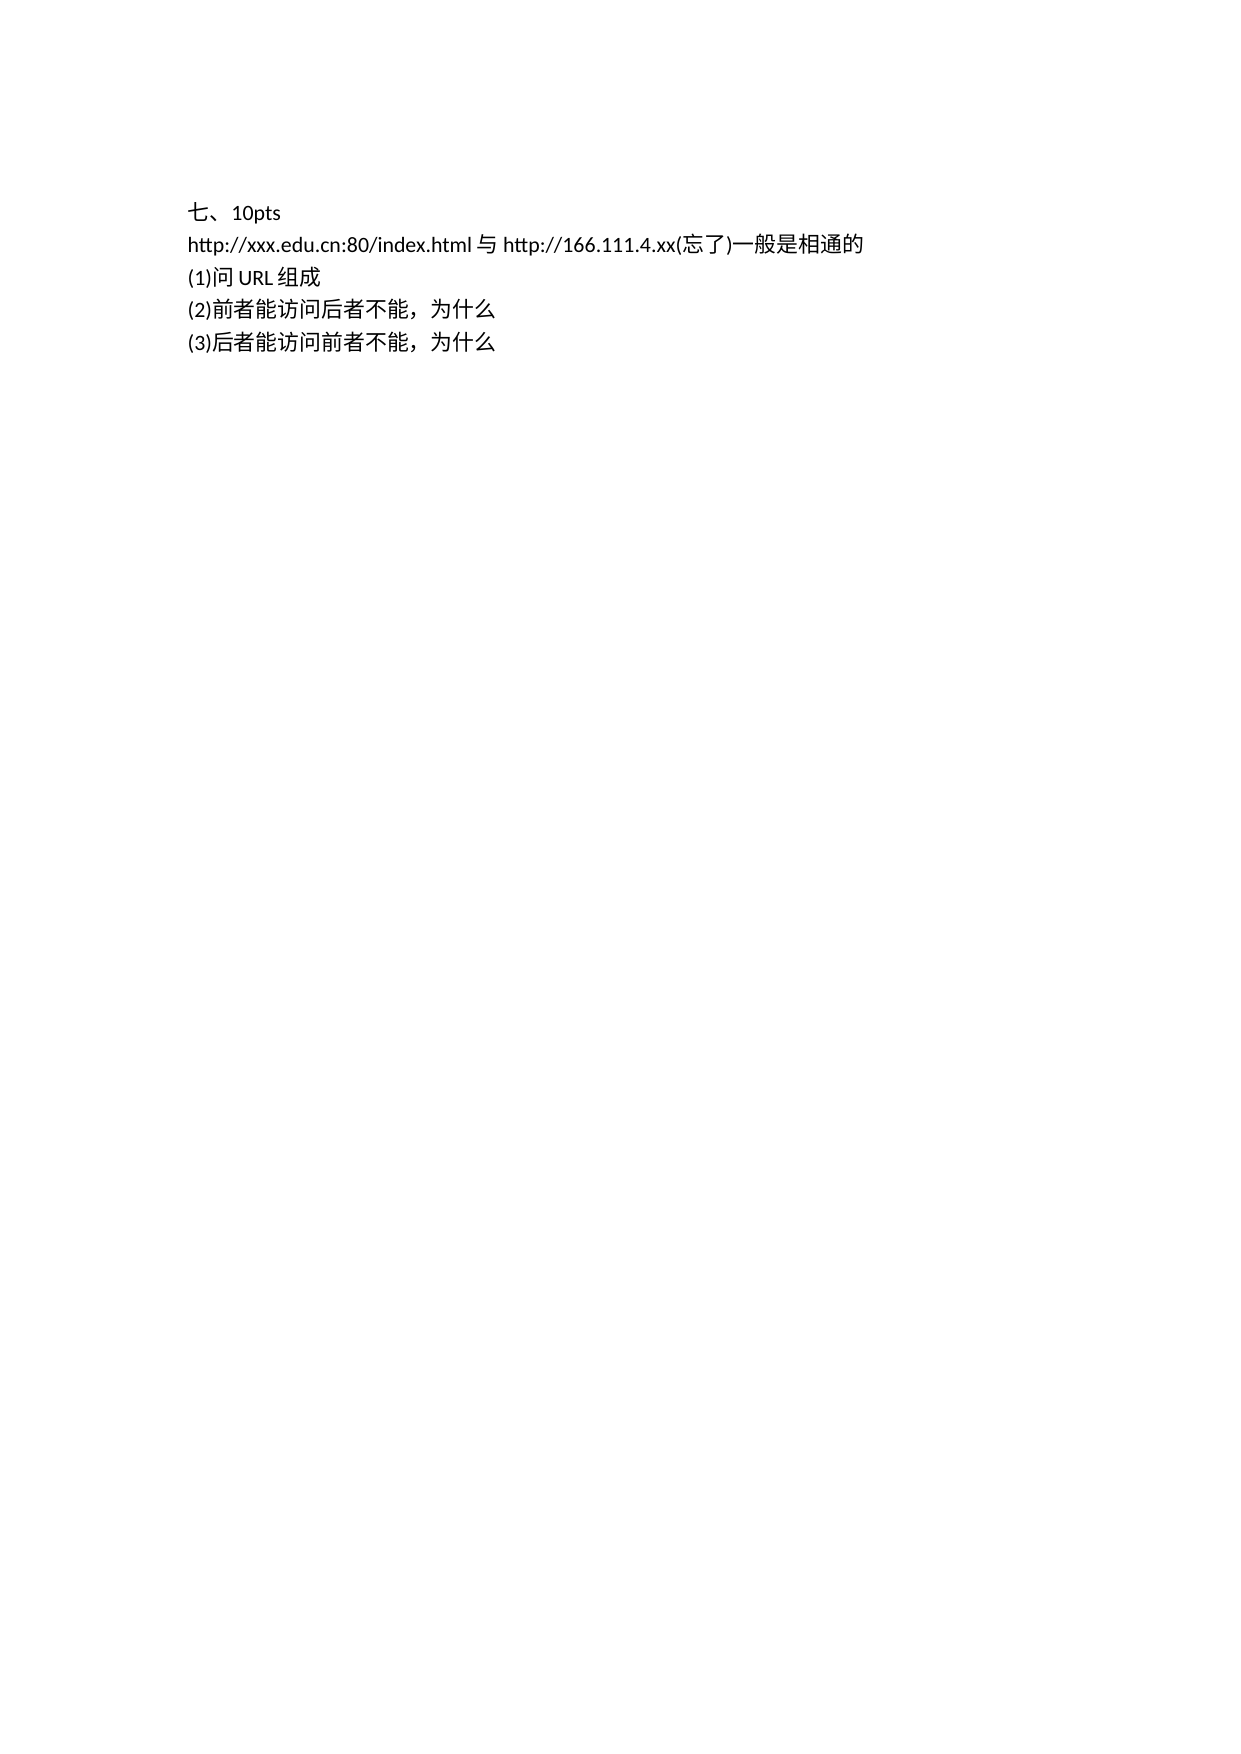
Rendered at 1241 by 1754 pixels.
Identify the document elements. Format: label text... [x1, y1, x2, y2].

text (2)前者能访问后者不能，为什么 [187, 292, 1053, 324]
text http://xxx.edu.cn:80/index.html与http://166.111.4.xx(忘了)一般是相通的 [187, 227, 1053, 259]
text 七、10pts [187, 194, 1053, 227]
text (1)问URL组成 [187, 259, 1053, 292]
text (3)后者能访问前者不能，为什么 [187, 324, 1053, 357]
